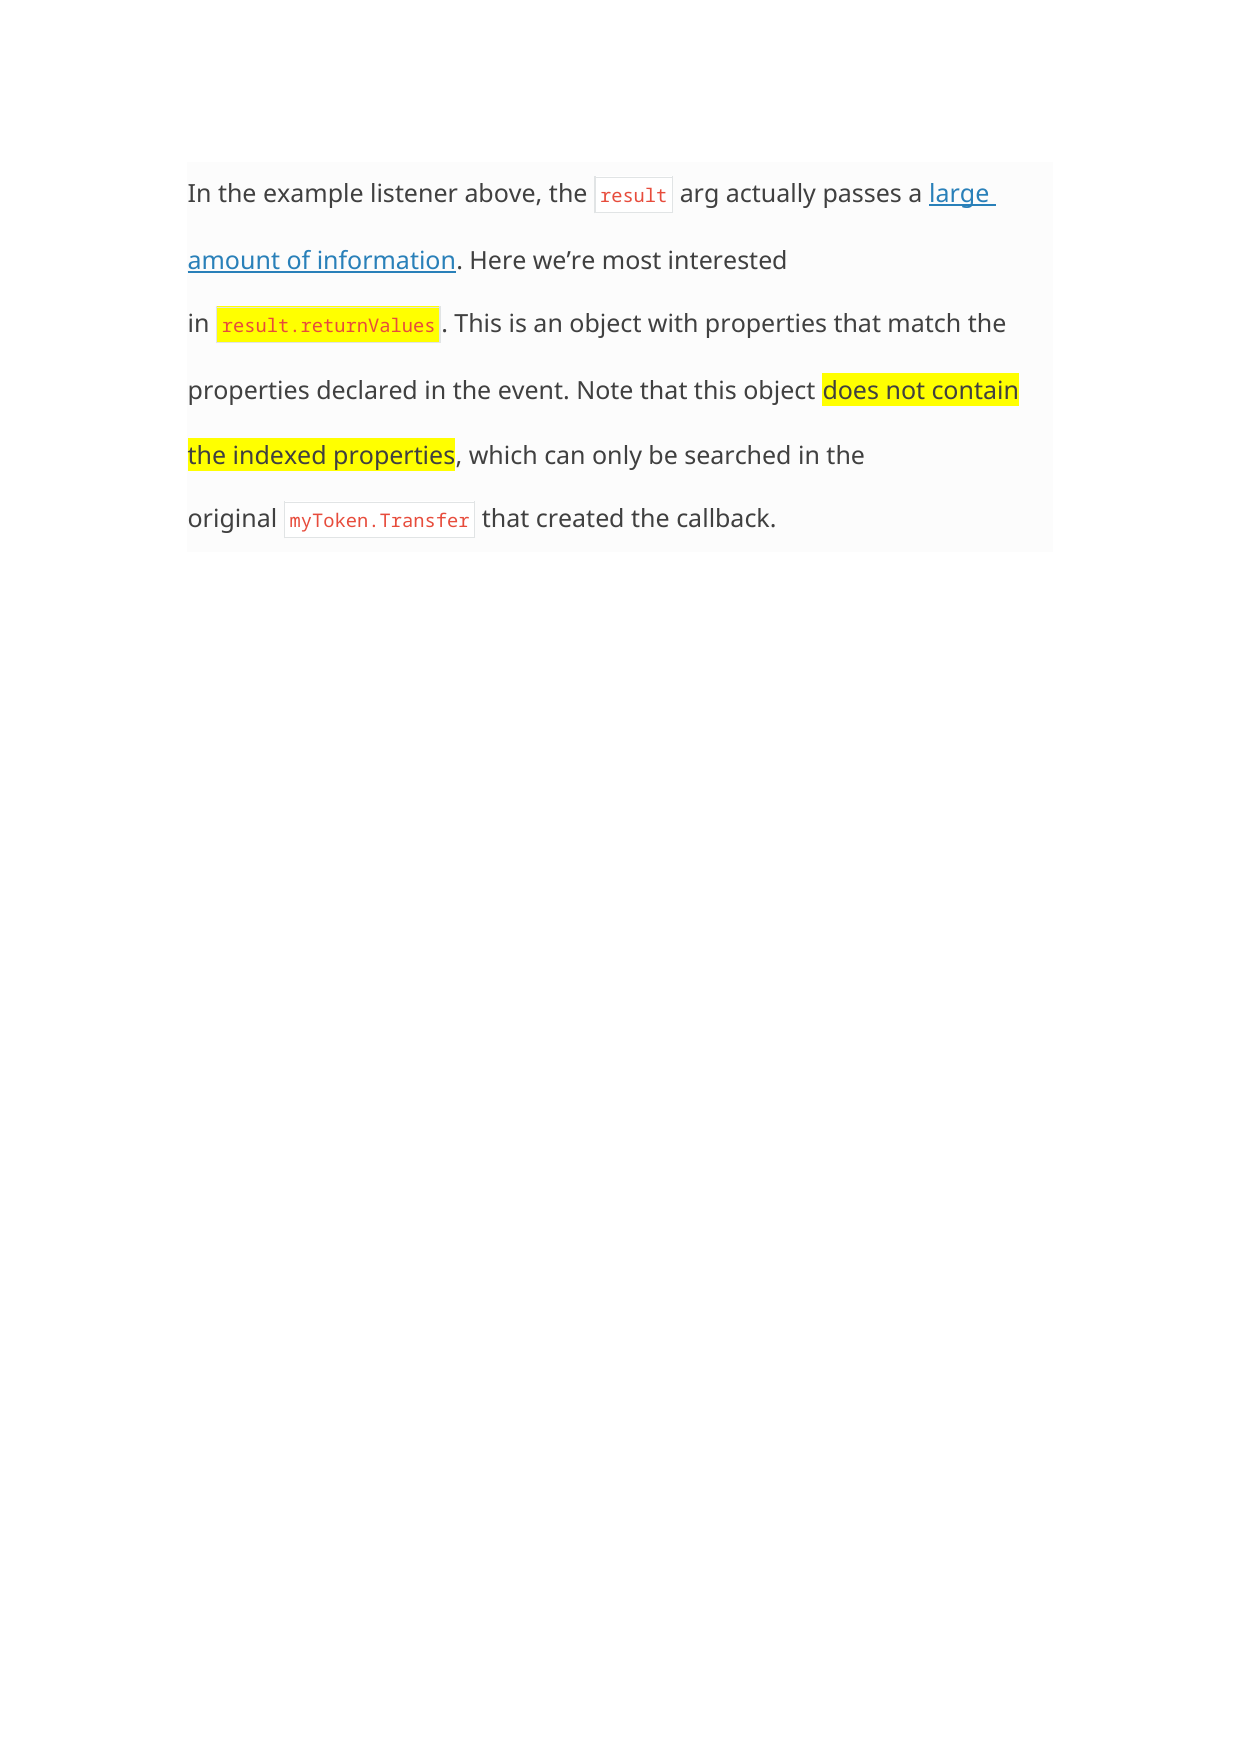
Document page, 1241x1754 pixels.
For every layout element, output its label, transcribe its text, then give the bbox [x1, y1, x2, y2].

text In the example listener above, the result arg actually passes a large amount of information. Here we’re most interested in result.returnValues. This is an object with properties that match the properties declared in the event. Note that this object does not contain the indexed properties, which can only be searched in the original myToken.Transfer that created the callback. [187, 162, 1053, 552]
